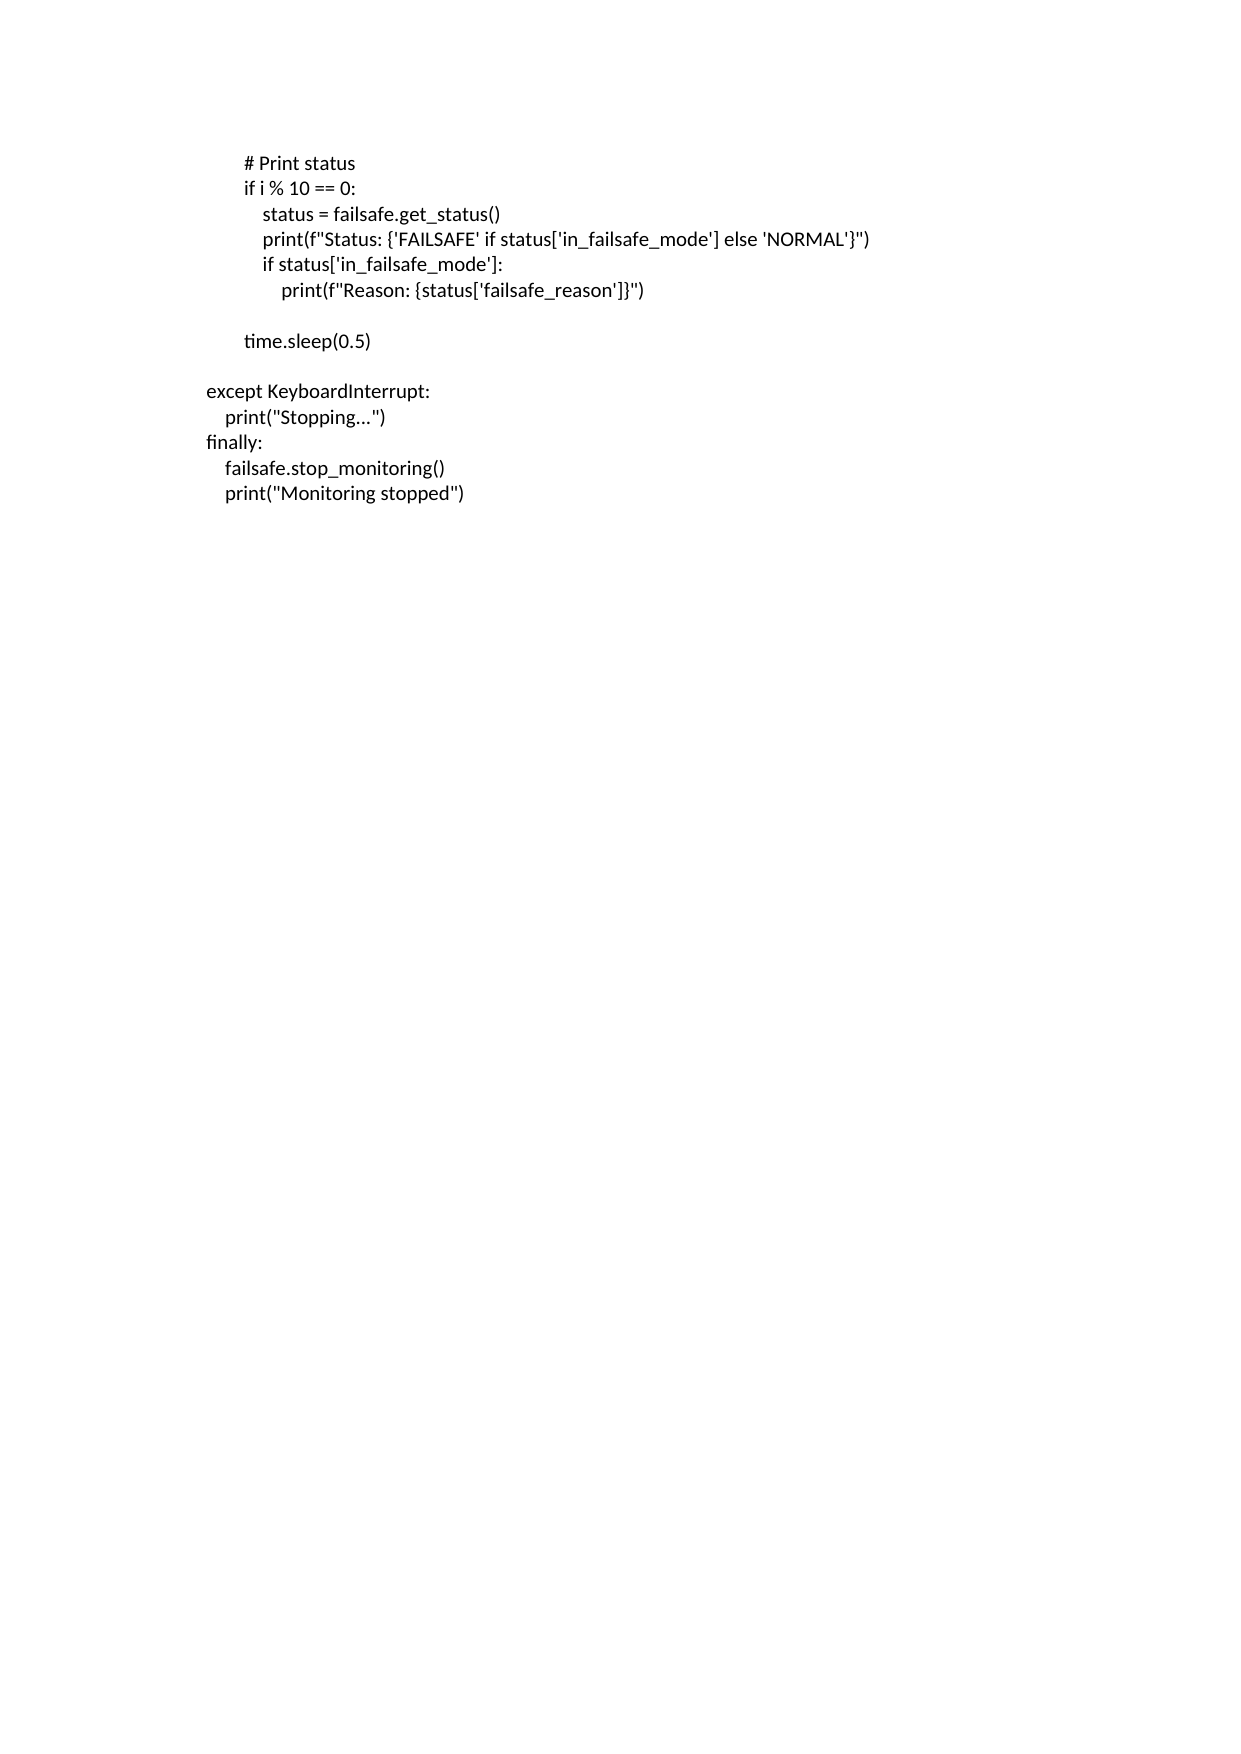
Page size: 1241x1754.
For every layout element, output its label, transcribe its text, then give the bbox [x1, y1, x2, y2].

text print("Stopping...") [187, 404, 1053, 429]
text print(f"Status: {'FAILSAFE' if status['in_failsafe_mode'] else 'NORMAL'}") [187, 226, 1053, 252]
text if status['in_failsafe_mode']: [187, 252, 1053, 277]
text finally: [187, 429, 1053, 455]
text print(f"Reason: {status['failsafe_reason']}") [187, 277, 1053, 302]
text status = failsafe.get_status() [187, 201, 1053, 226]
text # Print status [187, 150, 1053, 175]
text time.sleep(0.5) [187, 328, 1053, 353]
text except KeyboardInterrupt: [187, 379, 1053, 404]
text if i % 10 == 0: [187, 175, 1053, 201]
text print("Monitoring stopped") [187, 480, 1053, 506]
text failsafe.stop_monitoring() [187, 455, 1053, 480]
